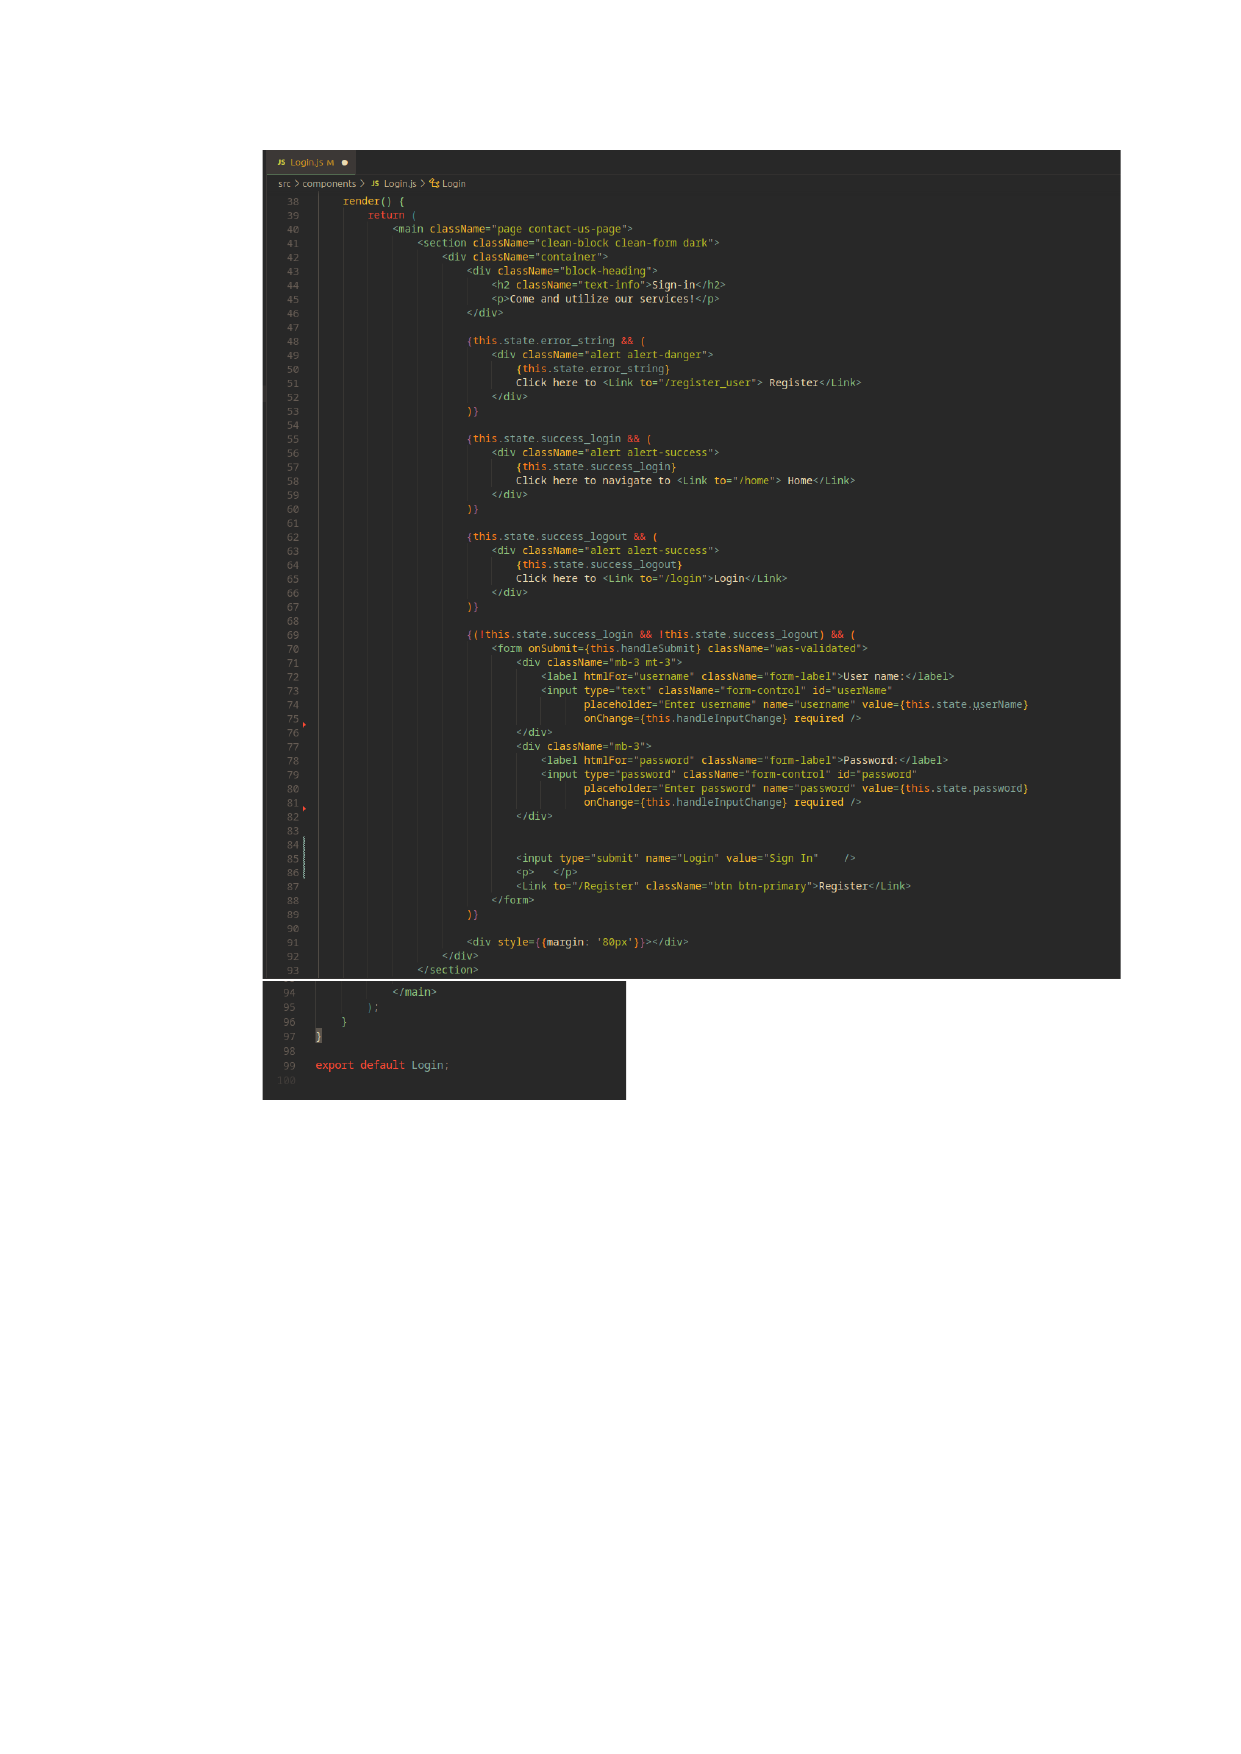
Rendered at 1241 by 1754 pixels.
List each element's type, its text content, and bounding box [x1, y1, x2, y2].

picture [262, 150, 1121, 979]
picture [262, 981, 627, 1100]
